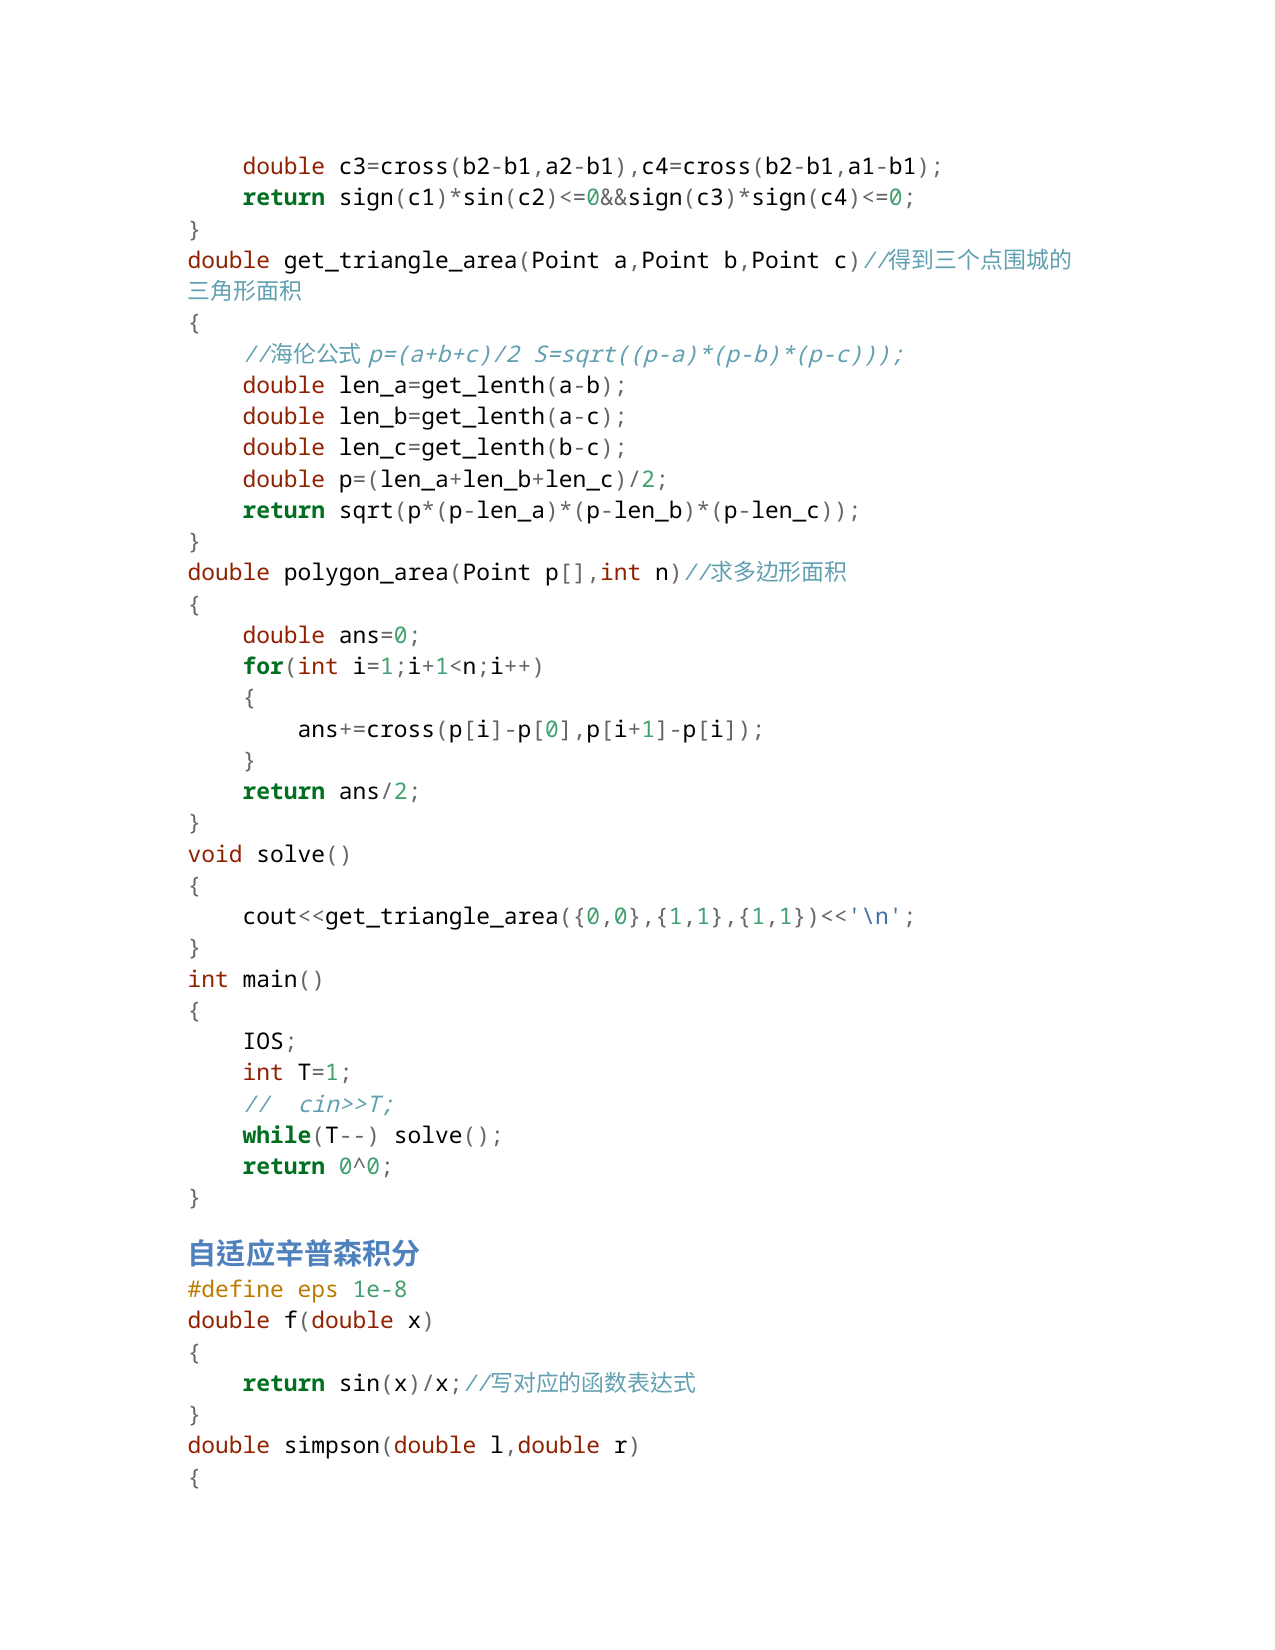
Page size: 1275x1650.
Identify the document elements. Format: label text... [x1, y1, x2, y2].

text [187, 150, 1087, 1212]
subtitle 自适应辛普森积分 [187, 1233, 1087, 1273]
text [187, 1273, 1087, 1492]
